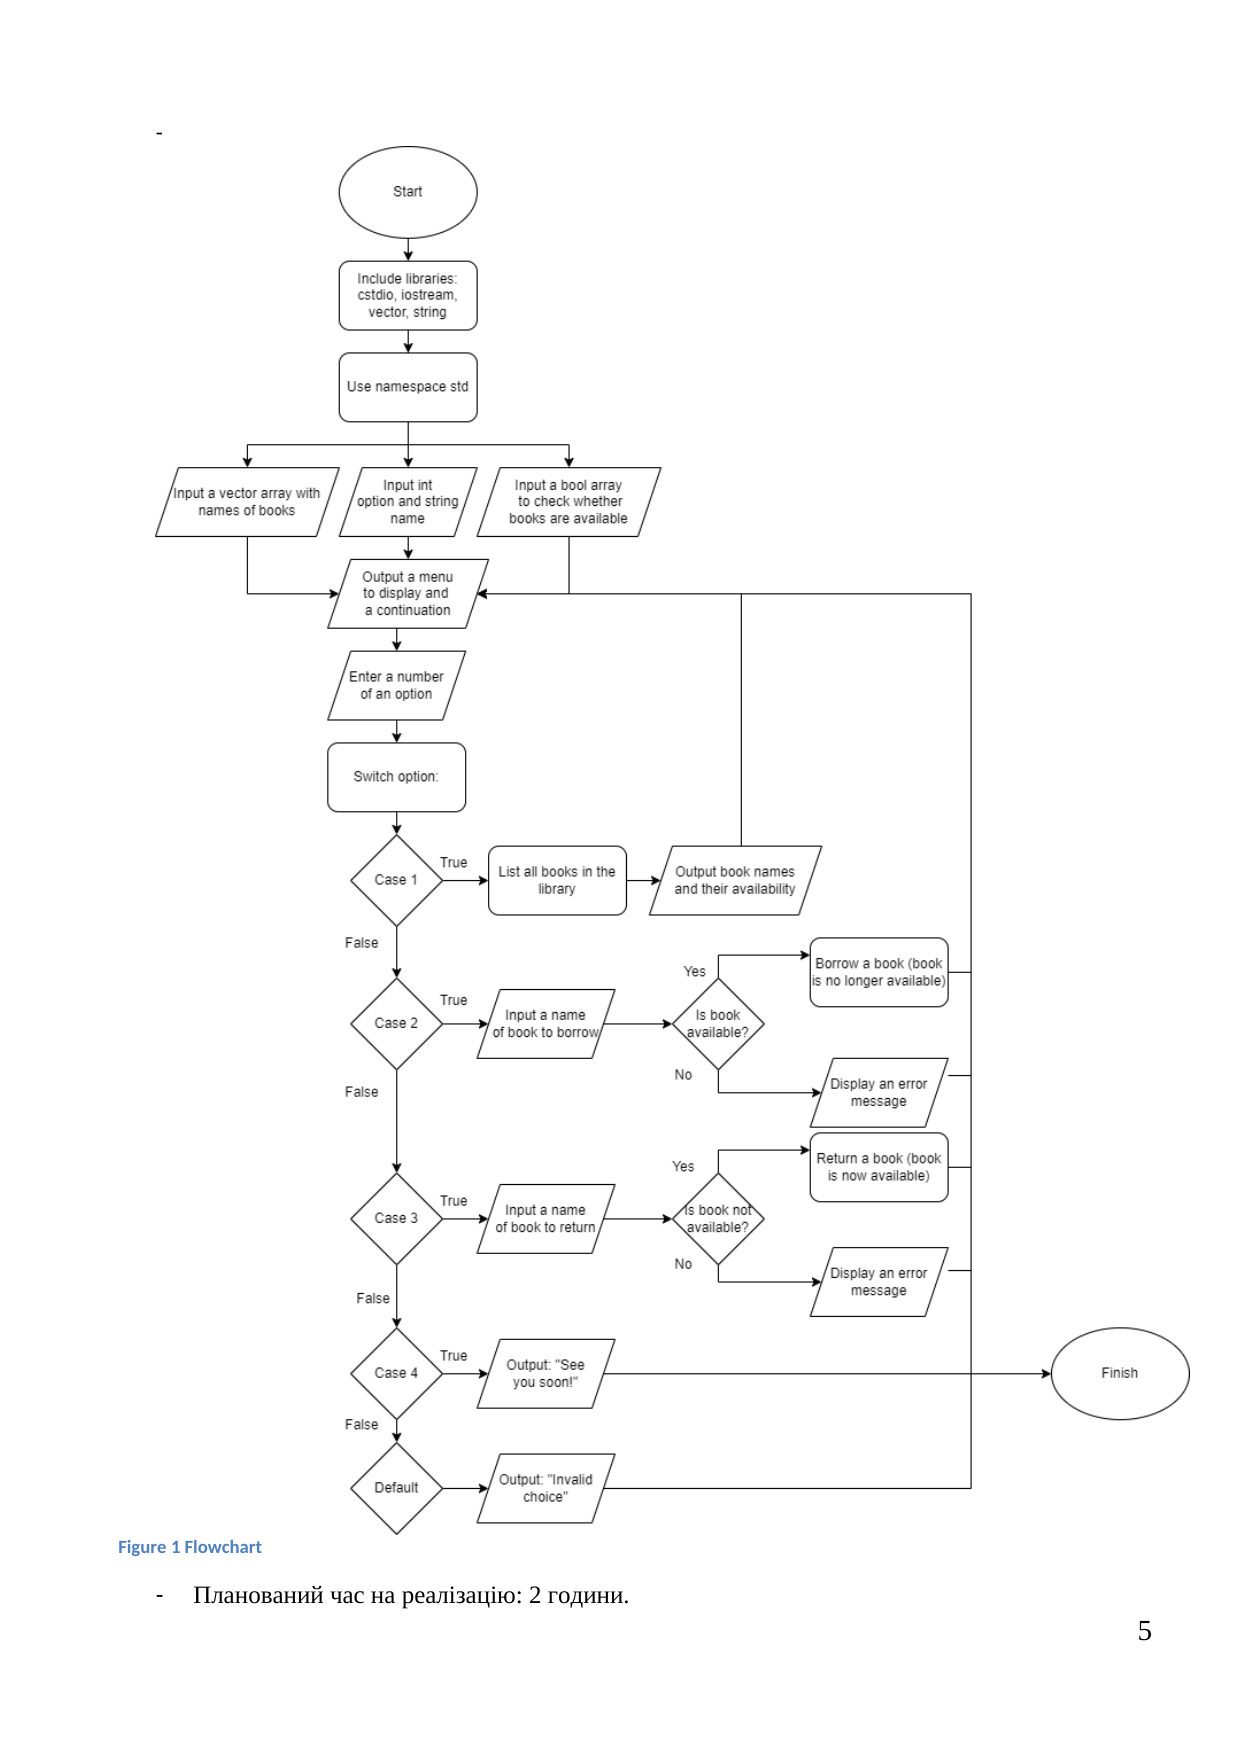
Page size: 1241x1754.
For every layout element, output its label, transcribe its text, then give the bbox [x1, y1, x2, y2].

picture [155, 146, 1190, 1535]
list Планований час на реалізацію: 2 години. [156, 1579, 1152, 1609]
